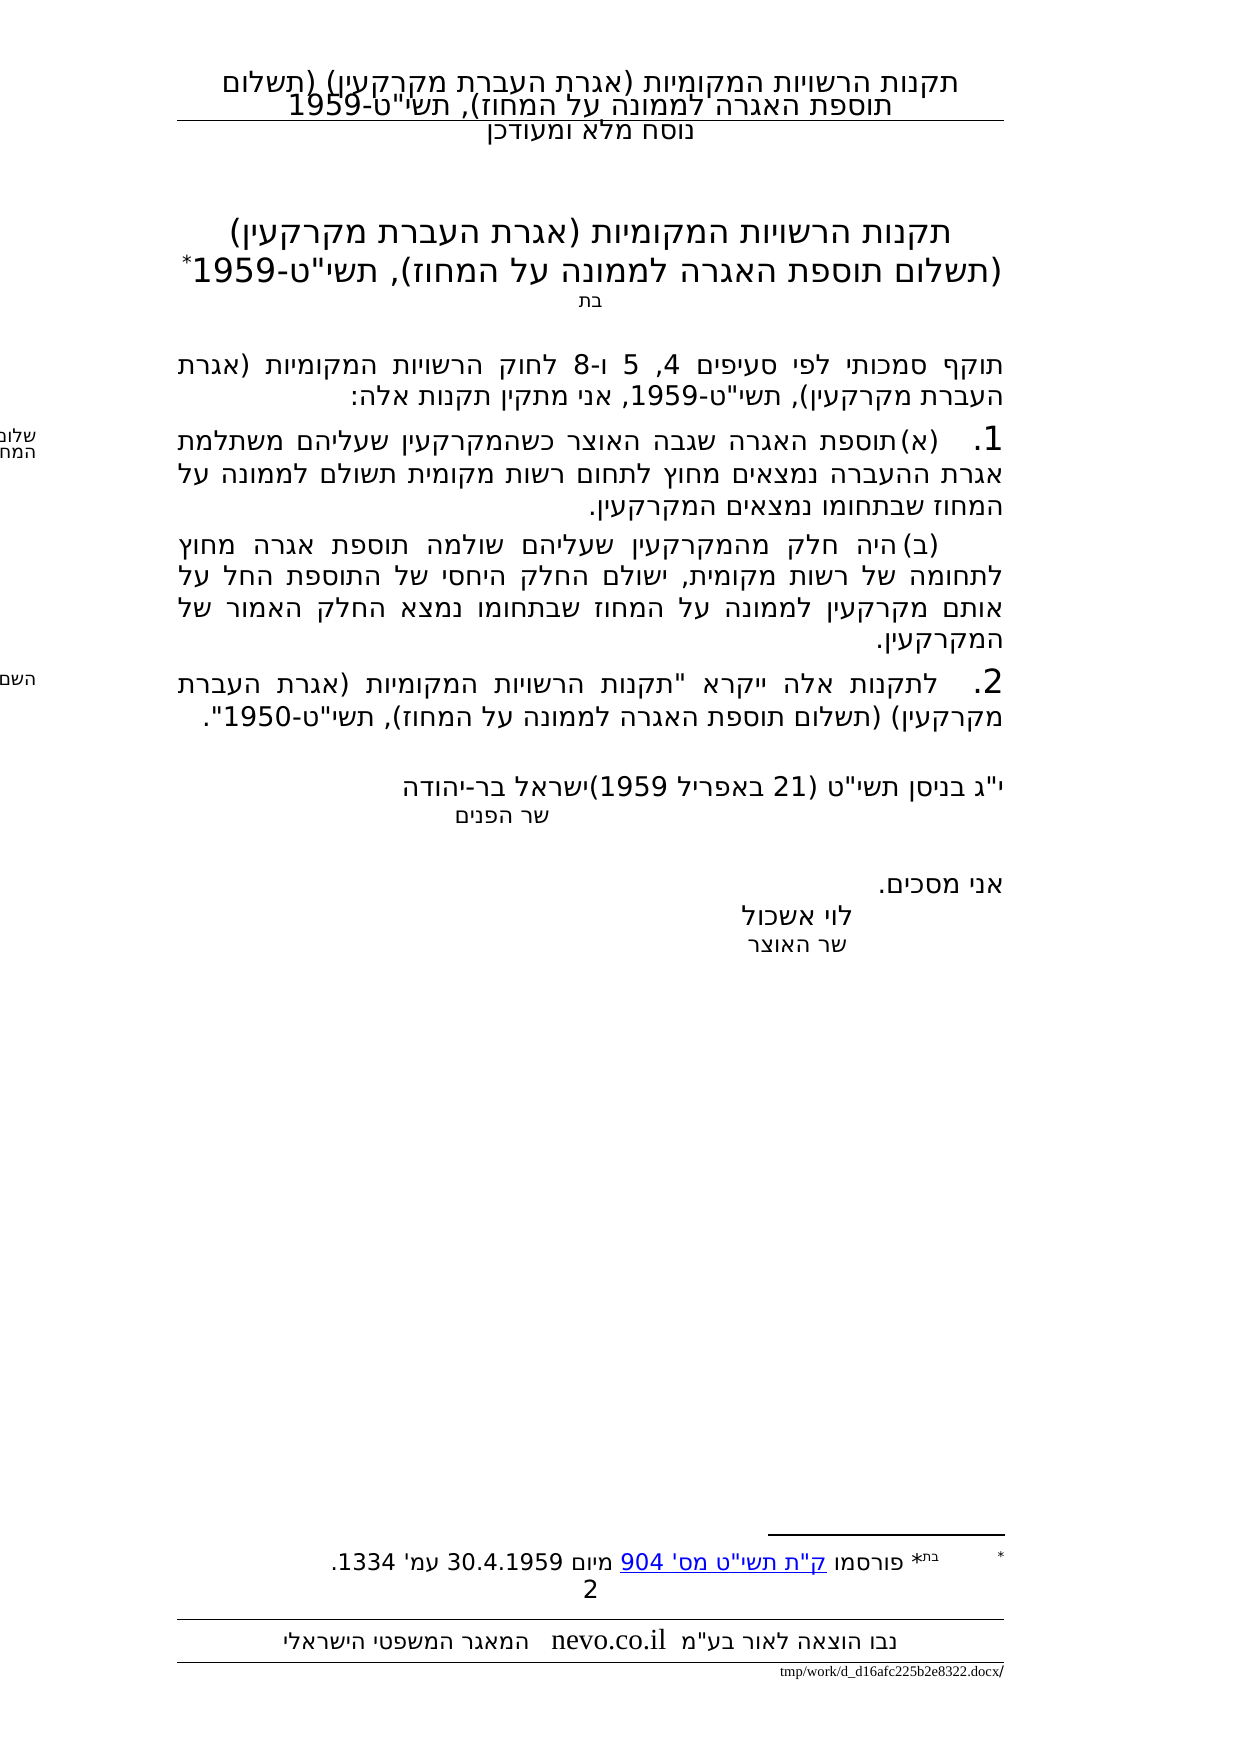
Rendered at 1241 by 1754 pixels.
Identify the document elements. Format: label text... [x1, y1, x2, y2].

text י"ג בניסן תשי"ט (21 באפריל 1959) ישראל בר-יהודה [177, 771, 1004, 803]
text לוי אשכול [177, 900, 1004, 931]
text בתוקף סמכותי לפי סעיפים 4, 5 ו-8 לחוק הרשויות המקומיות (אגרת העברת מקרקעין), תשי"ט-1959, אני מתקין תקנות אלה: [177, 349, 1004, 412]
text שר האוצר [177, 931, 1004, 958]
text 1. (א) תוספת האגרה שגבה האוצר כשהמקרקעין שעליהם משתלמת אגרת ההעברה נמצאים מחוץ לתחום רשות מקומית תשולם לממונה על המחוז שבתחומו נמצאים המקרקעין. [177, 419, 1004, 522]
text 2. לתקנות אלה ייקרא "תקנות הרשויות המקומיות (אגרת העברת מקרקעין) (תשלום תוספת האגרה לממונה על המחוז), תשי"ט-1950". [177, 663, 1004, 733]
text שר הפנים [177, 803, 1004, 829]
text אני מסכים. [177, 868, 1004, 900]
text (ב) היה חלק מהמקרקעין שעליהם שולמה תוספת אגרה מחוץ לתחומה של רשות מקומית, ישולם החלק היחסי של התוספת החל על אותם מקרקעין לממונה על המחוז שבתחומו נמצא החלק האמור של המקרקעין. [177, 529, 1004, 655]
text תקנות הרשויות המקומיות (אגרת העברת מקרקעין) (תשלום תוספת האגרה לממונה על המחוז), תשי"ט-1959* [177, 212, 1004, 329]
